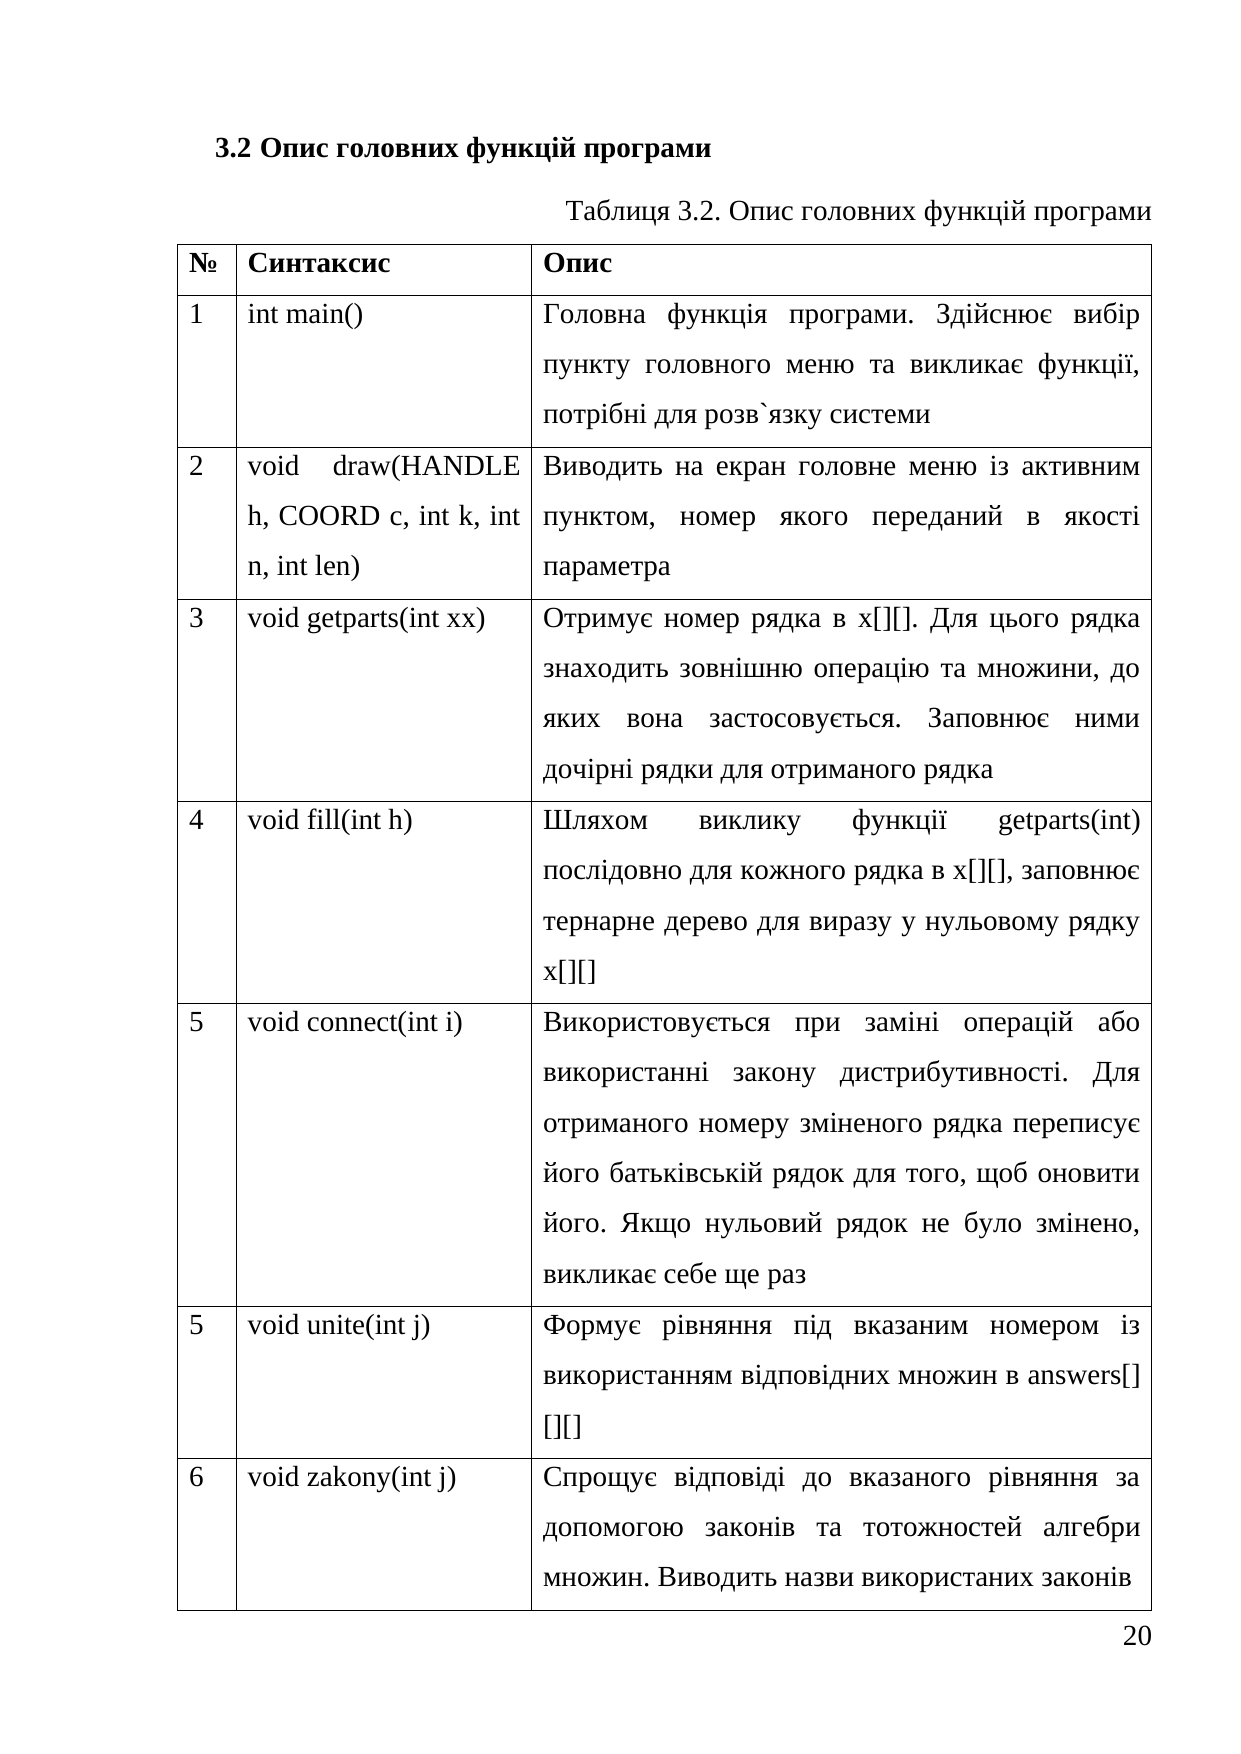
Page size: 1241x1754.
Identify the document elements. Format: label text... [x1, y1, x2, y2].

table_cell void unite(int j) [237, 1307, 531, 1458]
table_cell Спрощує відповіді до вказаного рівняння за допомогою законів та тотожностей алгебри множин. Виводить назви використаних законів [532, 1459, 1151, 1610]
table_cell Шляхом виклику функції getparts(int) послідовно для кожного рядка в x[][], заповнює тернарне дерево для виразу у нульовому рядку x[][] [532, 802, 1151, 1003]
table_cell 1 [178, 296, 236, 447]
table_cell 4 [178, 802, 236, 1003]
table_cell 3 [178, 600, 236, 801]
table_cell void connect(int i) [237, 1004, 531, 1306]
table_cell Головна функція програми. Здійснює вибір пункту головного меню та викликає функції, потрібні для розв`язку системи [532, 296, 1151, 447]
table_cell int main() [237, 296, 531, 447]
table_cell void fill(int h) [237, 802, 531, 1003]
table_header Синтаксис [237, 245, 531, 295]
table_cell 6 [178, 1459, 236, 1610]
table_cell 5 [178, 1307, 236, 1458]
table_cell 5 [178, 1004, 236, 1306]
table_cell void getparts(int xx) [237, 600, 531, 801]
text Таблиця 3.2. Опис головних функцій програми [177, 193, 1152, 227]
list Опис головних функцій програми [215, 131, 1152, 164]
table_cell 2 [178, 448, 236, 599]
table_cell void zakony(int j) [237, 1459, 531, 1610]
table_header № [178, 245, 236, 295]
table_cell void draw(HANDLE h, COORD c, int k, int n, int len) [237, 448, 531, 599]
table_cell Використовується при заміні операцій або використанні закону дистрибутивності. Для отриманого номеру зміненого рядка переписує його батьківській рядок для того, щоб оновити його. Якщо нульовий рядок не було змінено, викликає себе ще раз [532, 1004, 1151, 1306]
table_cell Формує рівняння під вказаним номером із використанням відповідних множин в answers[][][] [532, 1307, 1151, 1458]
table_cell Отримує номер рядка в x[][]. Для цього рядка знаходить зовнішню операцію та множини, до яких вона застосовується. Заповнює ними дочірні рядки для отриманого рядка [532, 600, 1151, 801]
table_cell Виводить на екран головне меню із активним пунктом, номер якого переданий в якості параметра [532, 448, 1151, 599]
table_header Опис [532, 245, 1151, 295]
